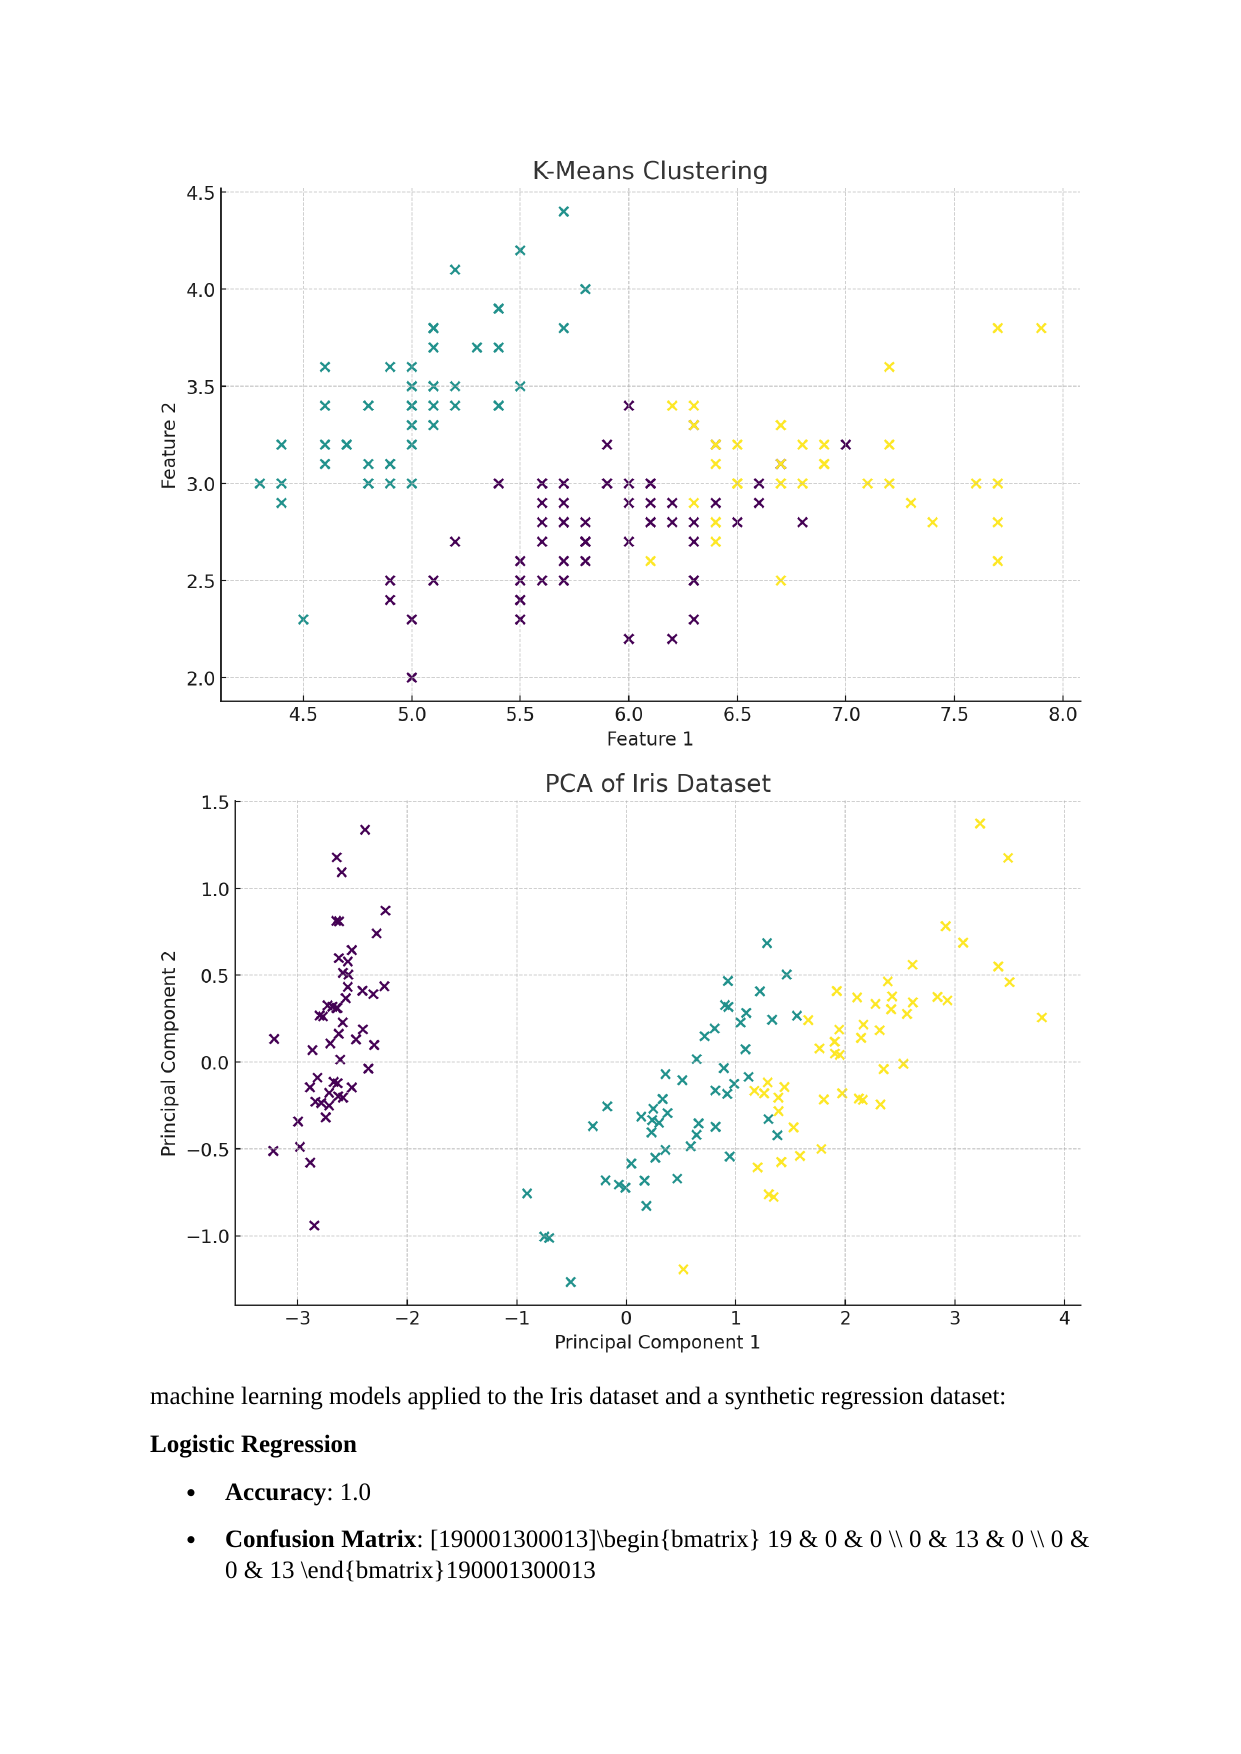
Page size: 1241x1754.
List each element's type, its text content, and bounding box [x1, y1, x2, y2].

text Logistic Regression [150, 1429, 1090, 1458]
picture [150, 762, 1091, 1363]
picture [150, 150, 1091, 760]
list Confusion Matrix: [190001300013]\begin{bmatrix} 19 & 0 & 0 \\ 0 & 13 & 0 \\ 0 & 0 & 13 \end{bmatrix}​1900​0130​0013​​ [187, 1524, 1090, 1584]
text machine learning models applied to the Iris dataset and a synthetic regression dataset: [150, 1381, 1090, 1410]
list Accuracy: 1.0 [187, 1477, 1090, 1505]
